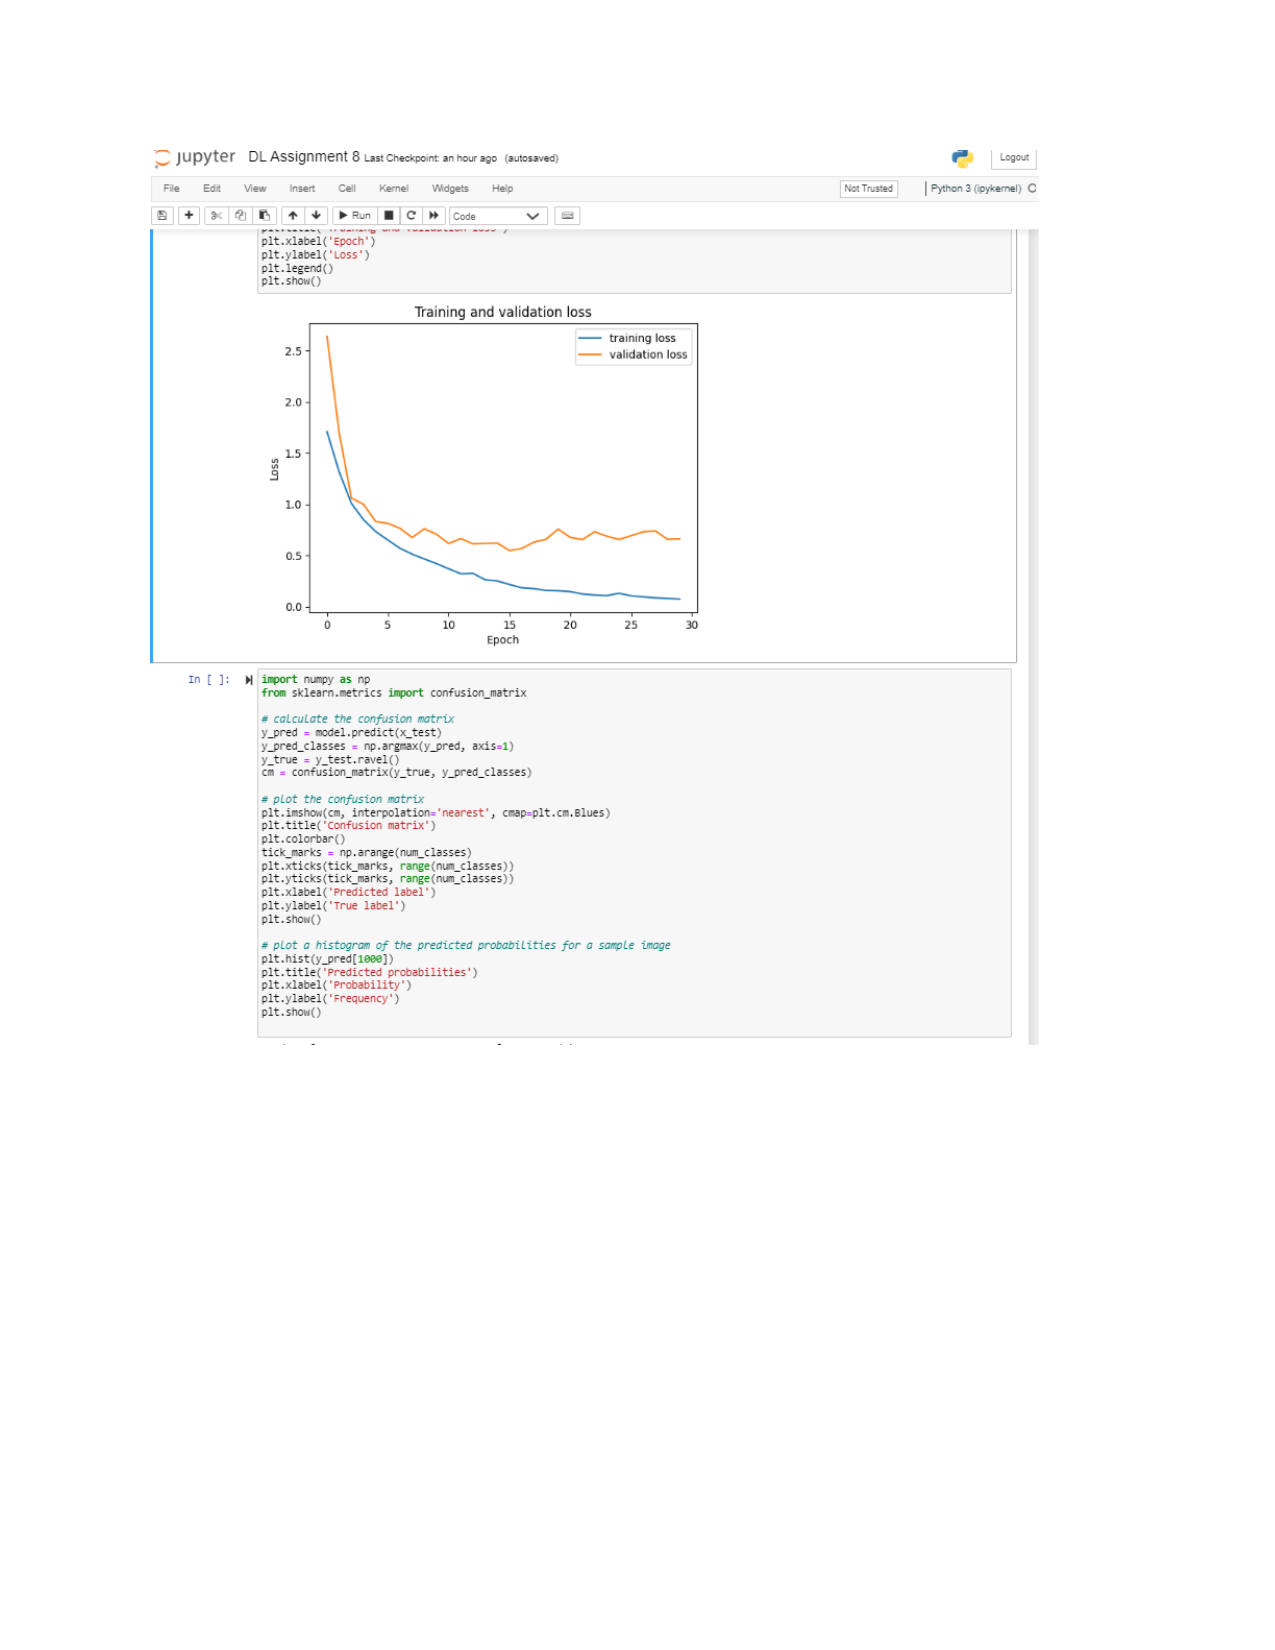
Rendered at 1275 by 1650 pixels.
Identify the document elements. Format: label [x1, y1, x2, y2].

picture [150, 150, 1039, 1045]
